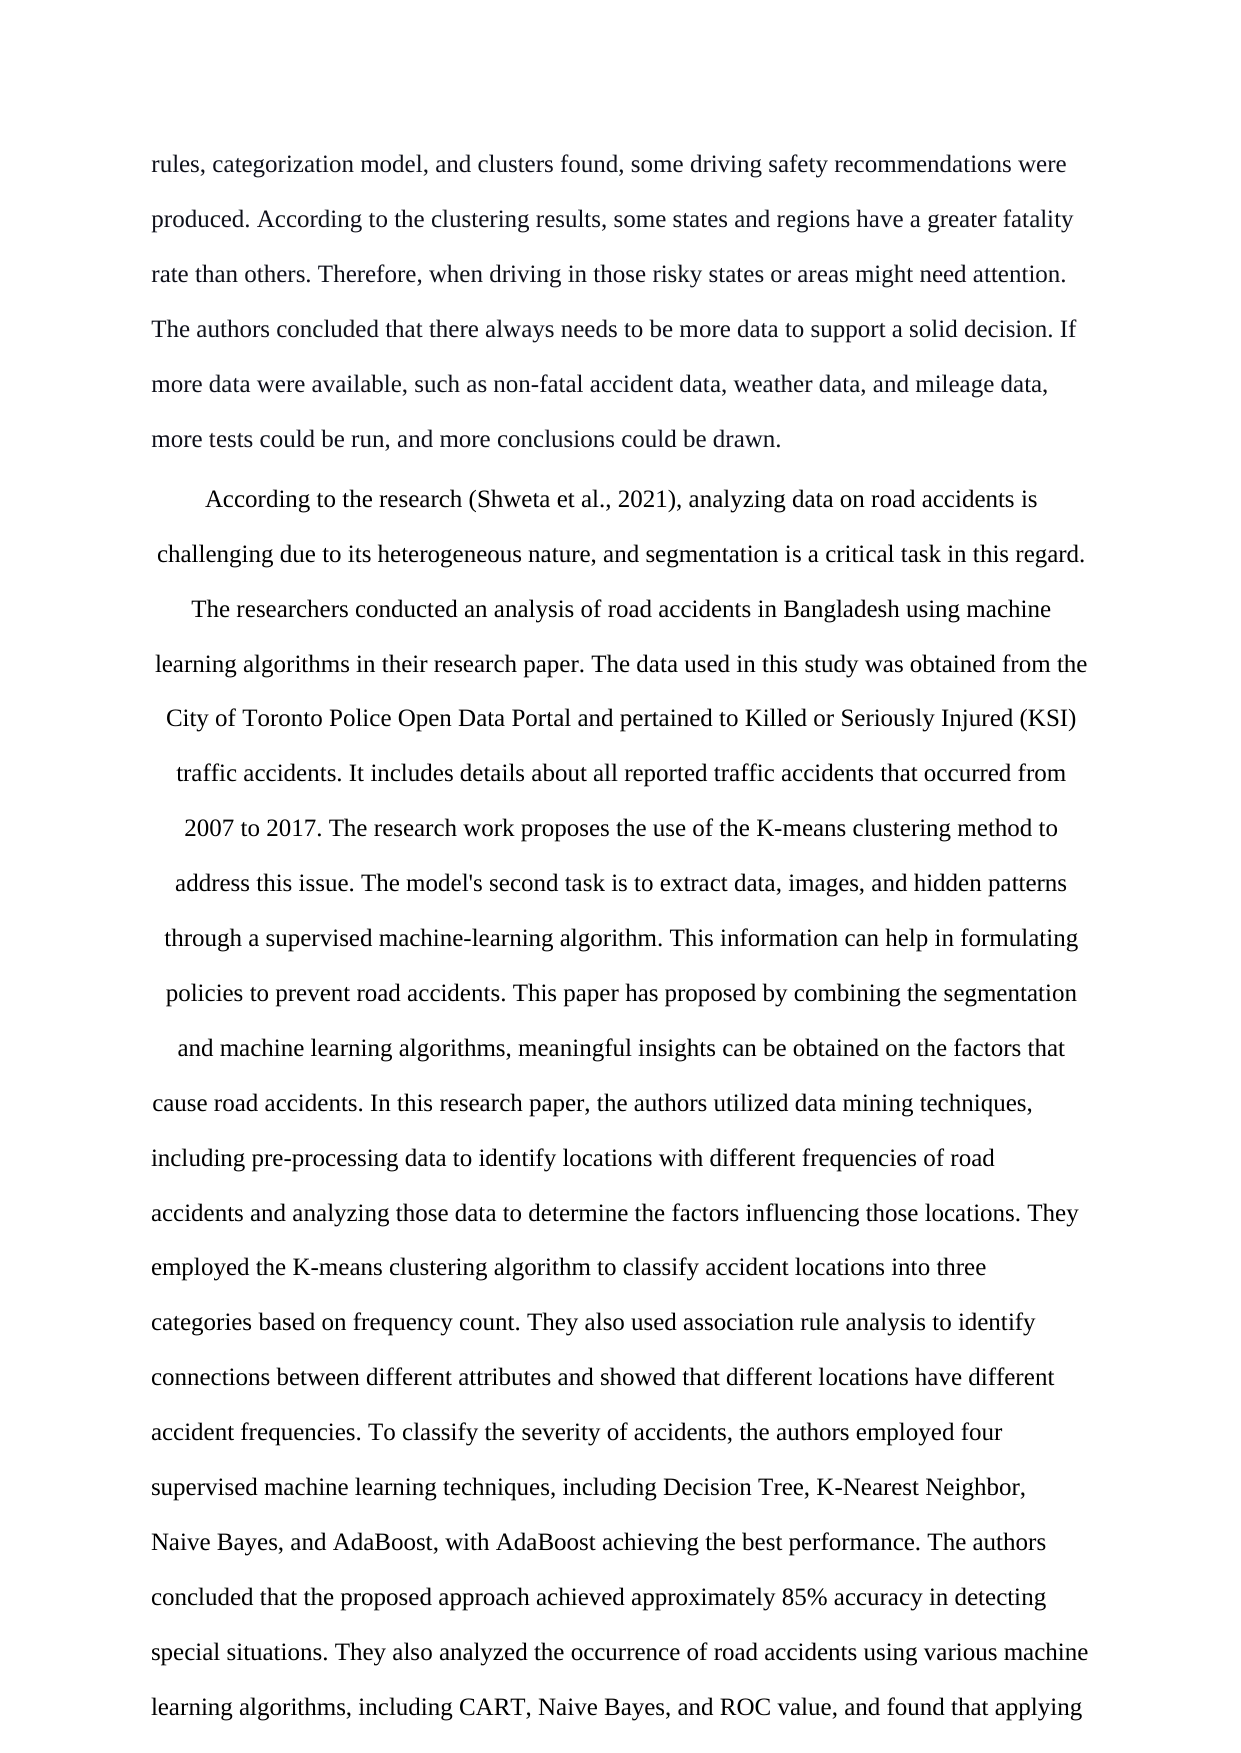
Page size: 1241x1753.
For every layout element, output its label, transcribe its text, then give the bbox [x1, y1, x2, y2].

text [151, 1088, 1096, 1720]
text According to the research (Shweta et al., 2021), analyzing data on road accidents is challenging due to its heterogeneous nature, and segmentation is a critical task in this regard. The researchers conducted an analysis of road accidents in Bangladesh using machine learning algorithms in their research paper. The data used in this study was obtained from the City of Toronto Police Open Data Portal and pertained to Killed or Seriously Injured (KSI) traffic accidents. It includes details about all reported traffic accidents that occurred from 2007 to 2017. The research work proposes the use of the K-means clustering method to address this issue. The model's second task is to extract data, images, and hidden patterns through a supervised machine-learning algorithm. This information can help in formulating policies to prevent road accidents. This paper has proposed by combining the segmentation and machine learning algorithms, meaningful insights can be obtained on the factors that [151, 484, 1091, 1062]
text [151, 149, 1093, 452]
